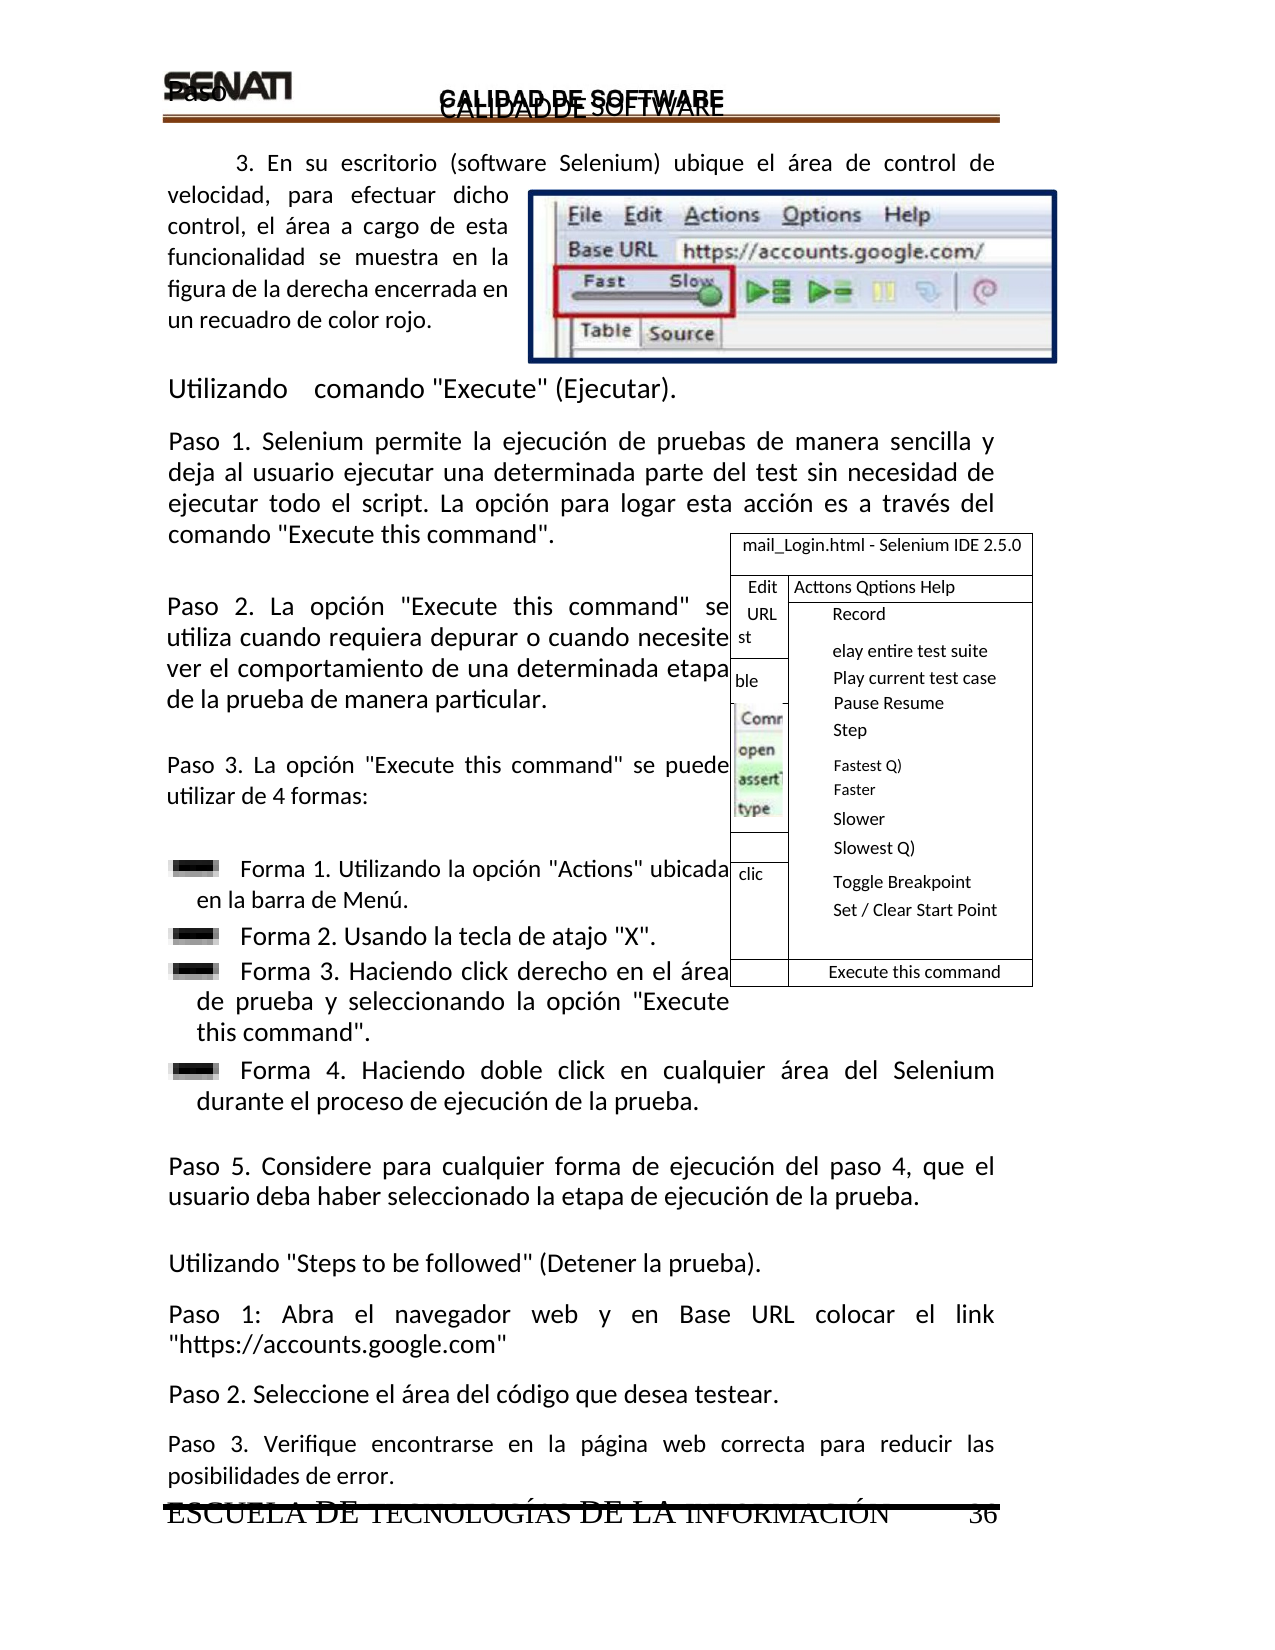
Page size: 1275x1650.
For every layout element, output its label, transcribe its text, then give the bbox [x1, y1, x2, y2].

text Paso 2. Seleccione el área del código que desea testear. [168, 1379, 996, 1410]
table_header mail_Login.html - Selenium IDE 2.5.0 [731, 534, 1032, 575]
picture [527, 189, 1058, 364]
list Forma 1. Utilizando la opción "Actions" ubicada en la barra de Menú. [168, 853, 730, 915]
text Paso 5. Considere para cualquier forma de ejecución del paso 4, que el usuario deba haber seleccionado la etapa de ejecución de la prueba. [168, 1150, 996, 1212]
text Paso 1: Abra el navegador web y en Base URL colocar el link "https://accounts.google.com" [168, 1298, 996, 1360]
text Paso 3. Verifique encontrarse en la página web correcta para reducir las posibilidades de error. [167, 1429, 996, 1491]
picture [162, 71, 1000, 123]
text 3. En su escritorio (software Selenium) ubique el área de control de velocidad, para efectuar dicho control, el área a cargo de esta funcionalidad se muestra en la figura de la derecha encerrada en un recuadro de color rojo. [167, 147, 996, 335]
text Utilizando "Steps to be followed" (Detener la prueba). [168, 1248, 996, 1279]
picture [168, 1063, 219, 1080]
table_cell Execute this command [789, 960, 1032, 986]
text Paso 2. La opción "Execute this command" se utiliza cuando requiera depurar o cuando necesite ver el comportamiento de una determinada etapa de la prueba de manera particular. [166, 591, 730, 715]
list Forma 3. Haciendo click derecho en el área de prueba y seleccionando la opción "Execute this command". [168, 955, 996, 1048]
picture [168, 928, 219, 945]
table_cell [731, 704, 788, 832]
table_cell Edit URL st [731, 576, 788, 658]
table_cell Acttons Qptions Help [789, 576, 1032, 602]
text Utilizando comando "Execute" (Ejecutar). [168, 370, 997, 406]
table_cell [731, 833, 788, 861]
list Forma 4. Haciendo doble click en cualquier área del Selenium durante el proceso de ejecución de la prueba. [168, 1055, 996, 1117]
table_cell Record elay entire test suite Play current test case Pause Resume Step Fastest Q) Faster Slower Slowest Q) Toggle Breakpoint Set / Clear Start Point [789, 603, 1032, 959]
text Paso 1. Selenium permite la ejecución de pruebas de manera sencilla y deja al usuario ejecutar una determinada parte del test sin necesidad de ejecutar todo el script. La opción para logar esta acción es a través del comando "Execute this command". [168, 426, 996, 550]
list Forma 2. Usando la tecla de atajo "X". [168, 920, 730, 951]
table_cell clic [731, 863, 788, 959]
picture [734, 703, 783, 817]
table_cell ble [731, 659, 788, 703]
table_cell [731, 960, 788, 986]
text Paso 3. La opción "Execute this command" se puede utilizar de 4 formas: [166, 749, 730, 811]
picture [168, 963, 219, 980]
picture [168, 860, 219, 877]
